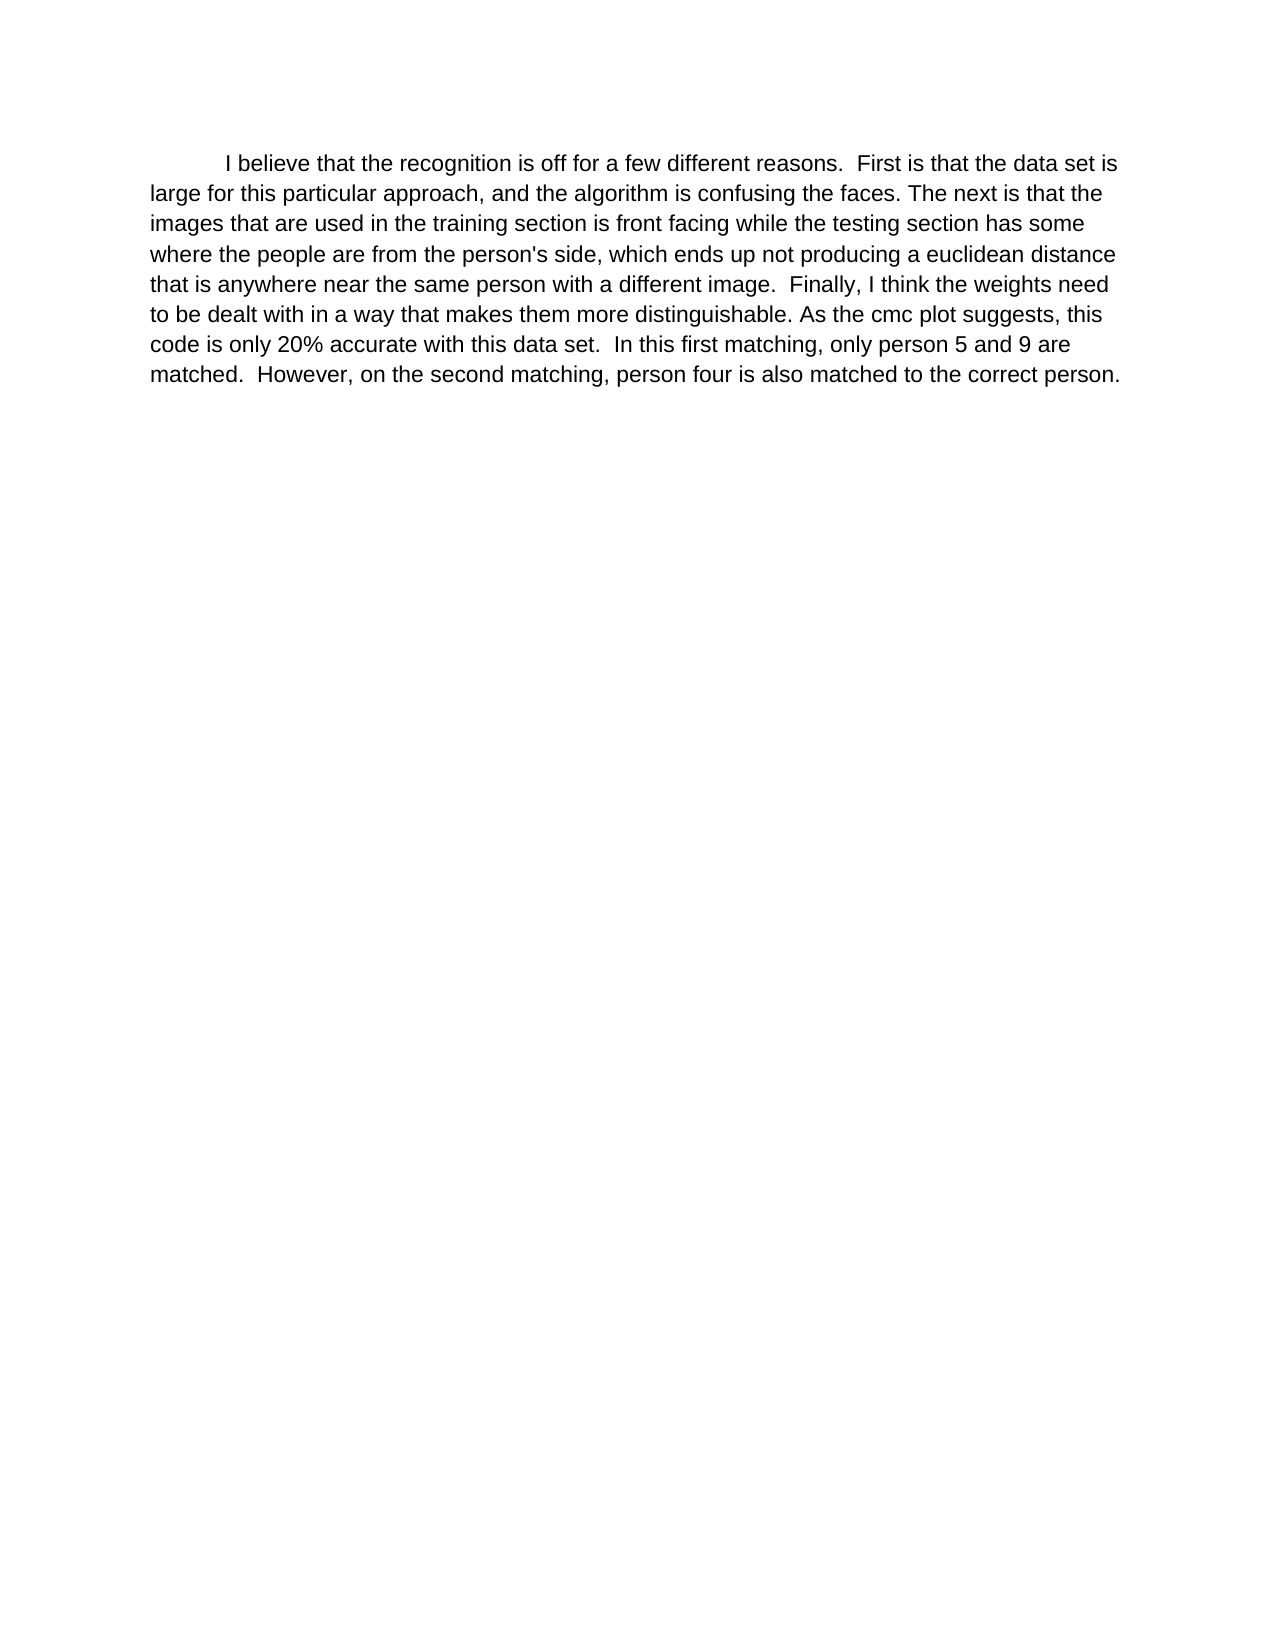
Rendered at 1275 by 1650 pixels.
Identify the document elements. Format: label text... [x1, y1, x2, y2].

text I believe that the recognition is off for a few different reasons. First is that the data set is large for this particular approach, and the algorithm is confusing the faces. The next is that the images that are used in the training section is front facing while the testing section has some where the people are from the person's side, which ends up not producing a euclidean distance that is anywhere near the same person with a different image. Finally, I think the weights need to be dealt with in a way that makes them more distinguishable. As the cmc plot suggests, this code is only 20% accurate with this data set. In this first matching, only person 5 and 9 are matched. However, on the second matching, person four is also matched to the correct person. [150, 150, 1125, 388]
